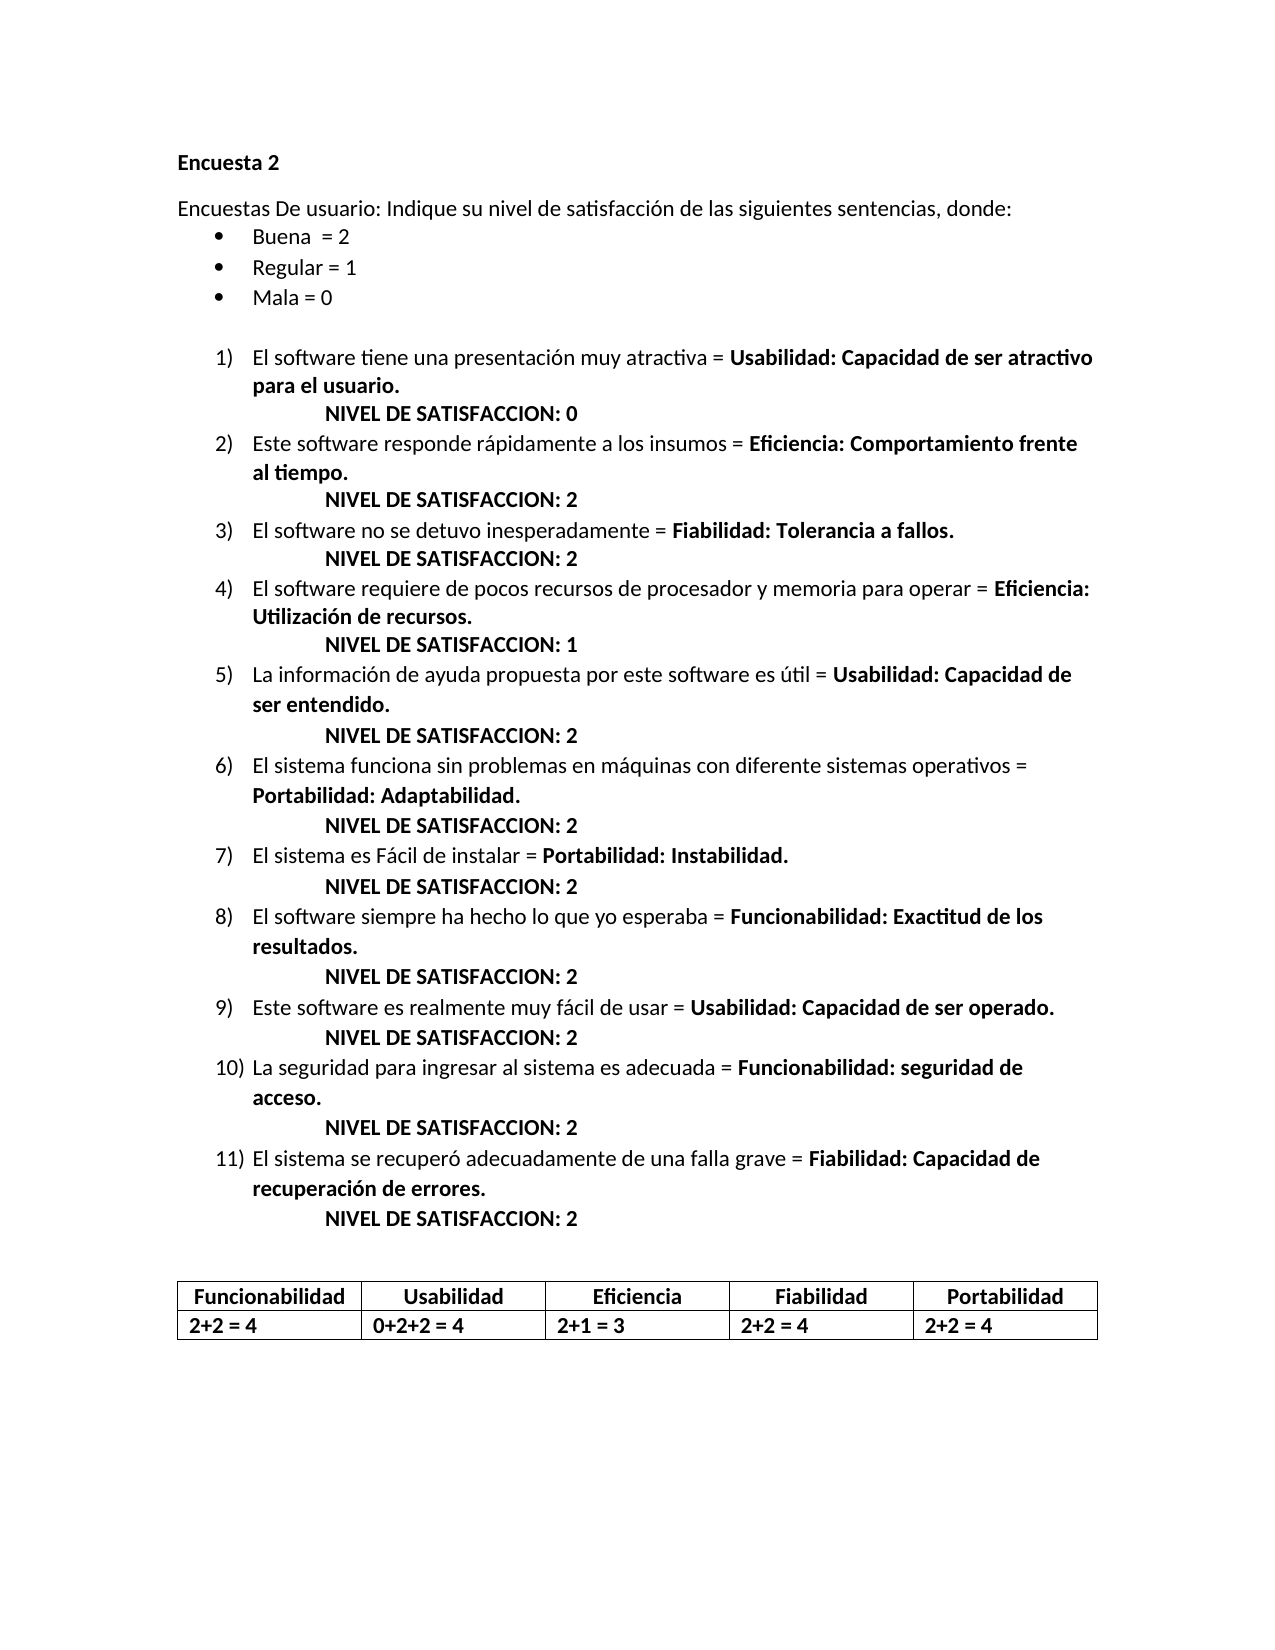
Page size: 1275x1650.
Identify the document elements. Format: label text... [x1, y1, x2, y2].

text NIVEL DE SATISFACCION: 2 [325, 544, 1098, 572]
list La seguridad para ingresar al sistema es adecuada = Funcionabilidad: seguridad de acceso. [215, 1053, 1098, 1111]
text NIVEL DE SATISFACCION: 2 [325, 811, 1098, 839]
table_cell 2+2 = 4 [730, 1311, 913, 1339]
table_header Portabilidad [914, 1282, 1097, 1310]
table_header Eficiencia [546, 1282, 729, 1310]
text NIVEL DE SATISFACCION: 2 [325, 1113, 1098, 1141]
table_cell 2+2 = 4 [914, 1311, 1097, 1339]
text NIVEL DE SATISFACCION: 0 [325, 399, 1098, 427]
list Este software es realmente muy fácil de usar = Usabilidad: Capacidad de ser operado. [215, 993, 1098, 1021]
text NIVEL DE SATISFACCION: 2 [325, 872, 1098, 900]
list El sistema funciona sin problemas en máquinas con diferente sistemas operativos = Portabilidad: Adaptabilidad. [215, 751, 1098, 809]
text NIVEL DE SATISFACCION: 2 [325, 1023, 1098, 1051]
list Buena = 2 [215, 222, 1098, 251]
table_header Fiabilidad [730, 1282, 913, 1310]
list El software tiene una presentación muy atractiva = Usabilidad: Capacidad de ser atractivo para el usuario. [215, 343, 1098, 399]
text NIVEL DE SATISFACCION: 2 [325, 1204, 1098, 1232]
list El software siempre ha hecho lo que yo esperaba = Funcionabilidad: Exactitud de los resultados. [215, 902, 1098, 960]
text NIVEL DE SATISFACCION: 2 [325, 721, 1098, 749]
table_cell 2+1 = 3 [546, 1311, 729, 1339]
text NIVEL DE SATISFACCION: 2 [325, 486, 1098, 514]
table_cell 0+2+2 = 4 [362, 1311, 545, 1339]
list El sistema se recuperó adecuadamente de una falla grave = Fiabilidad: Capacidad de recuperación de errores. [215, 1144, 1098, 1202]
text NIVEL DE SATISFACCION: 1 [252, 630, 1098, 658]
text Encuestas De usuario: Indique su nivel de satisfacción de las siguientes sentencias, donde: [177, 194, 1098, 222]
list El sistema es Fácil de instalar = Portabilidad: Instabilidad. [215, 842, 1098, 869]
list La información de ayuda propuesta por este software es útil = Usabilidad: Capacidad de ser entendido. [215, 660, 1098, 718]
table_header Usabilidad [362, 1282, 545, 1310]
text NIVEL DE SATISFACCION: 2 [325, 962, 1098, 990]
table_cell 2+2 = 4 [178, 1311, 361, 1339]
list Regular = 1 [215, 253, 1098, 281]
text Encuesta 2 [177, 148, 1098, 176]
list El software requiere de pocos recursos de procesador y memoria para operar = Eficiencia: Utilización de recursos. [215, 574, 1098, 630]
table_header Funcionabilidad [178, 1282, 361, 1310]
list Mala = 0 [215, 283, 1098, 311]
list El software no se detuvo inesperadamente = Fiabilidad: Tolerancia a fallos. [215, 516, 1098, 544]
list Este software responde rápidamente a los insumos = Eficiencia: Comportamiento frente al tiempo. [215, 429, 1098, 486]
